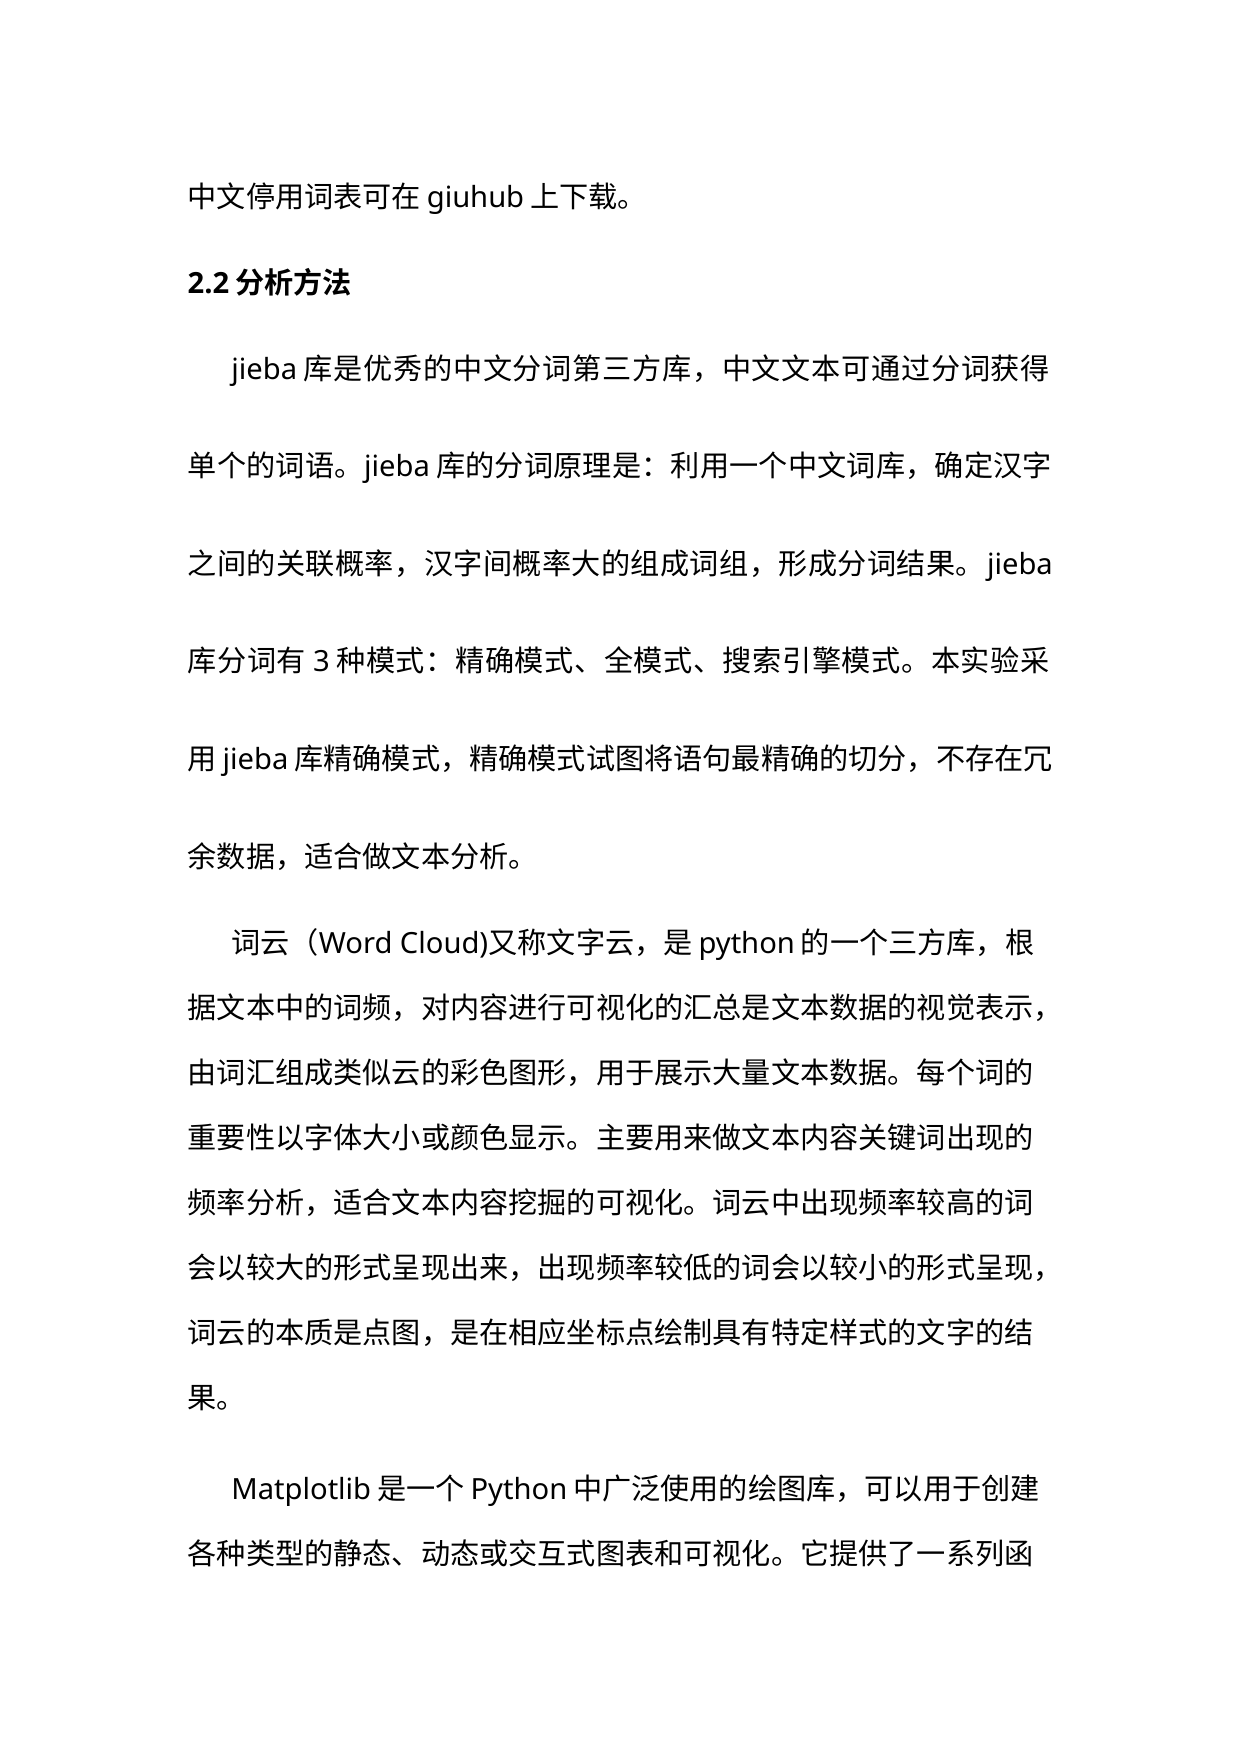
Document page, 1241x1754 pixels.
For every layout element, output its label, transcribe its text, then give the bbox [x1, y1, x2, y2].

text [187, 1454, 1053, 1584]
text jieba库是优秀的中文分词第三方库，中文文本可通过分词获得单个的词语。jieba库的分词原理是：利用一个中文词库，确定汉字之间的关联概率，汉字间概率大的组成词组，形成分词结果。jieba库分词有3种模式：精确模式、全模式、搜索引擎模式。本实验采用jieba库精确模式，精确模式试图将语句最精确的切分，不存在冗余数据，适合做文本分析。 [187, 334, 1053, 887]
text 词云（Word Cloud)又称文字云，是python的一个三方库，根据文本中的词频，对内容进行可视化的汇总是文本数据的视觉表示，由词汇组成类似云的彩色图形，用于展示大量文本数据。每个词的重要性以字体大小或颜色显示。主要用来做文本内容关键词出现的频率分析，适合文本内容挖掘的可视化。词云中出现频率较高的词会以较大的形式呈现出来，出现频率较低的词会以较小的形式呈现，词云的本质是点图，是在相应坐标点绘制具有特定样式的文字的结果。 [187, 908, 1053, 1428]
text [187, 162, 1053, 227]
text 2.2分析方法 [187, 248, 1053, 313]
